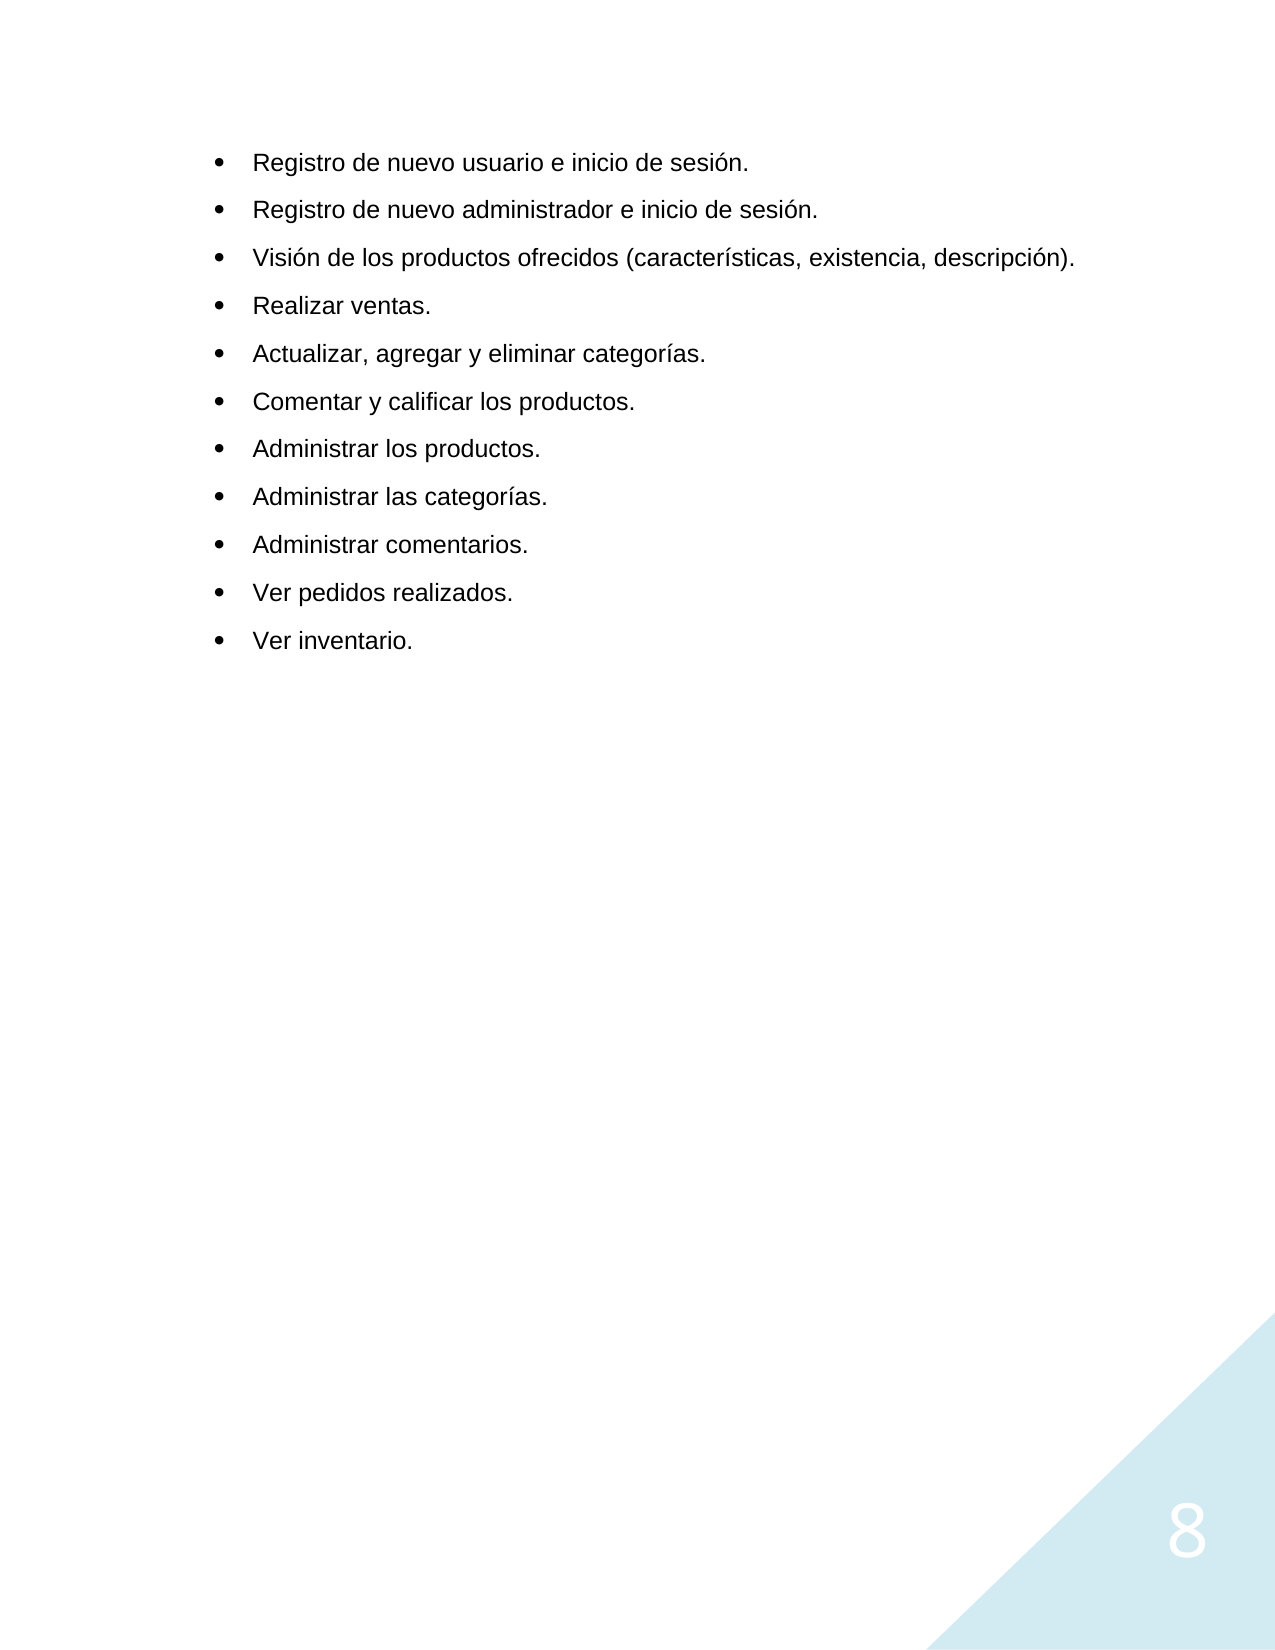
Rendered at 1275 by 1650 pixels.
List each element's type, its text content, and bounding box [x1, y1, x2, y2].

list Comentar y calificar los productos. [215, 387, 1098, 416]
list Registro de nuevo usuario e inicio de sesión. [215, 148, 1098, 176]
list Ver pedidos realizados. [215, 578, 1098, 607]
list Realizar ventas. [215, 291, 1098, 320]
list Visión de los productos ofrecidos (características, existencia, descripción). [215, 243, 1098, 272]
list Ver inventario. [215, 626, 1098, 654]
list Actualizar, agregar y eliminar categorías. [215, 339, 1098, 368]
list Administrar comentarios. [215, 530, 1098, 559]
list Administrar las categorías. [215, 482, 1098, 511]
list Registro de nuevo administrador e inicio de sesión. [215, 195, 1098, 224]
list Administrar los productos. [215, 434, 1098, 463]
